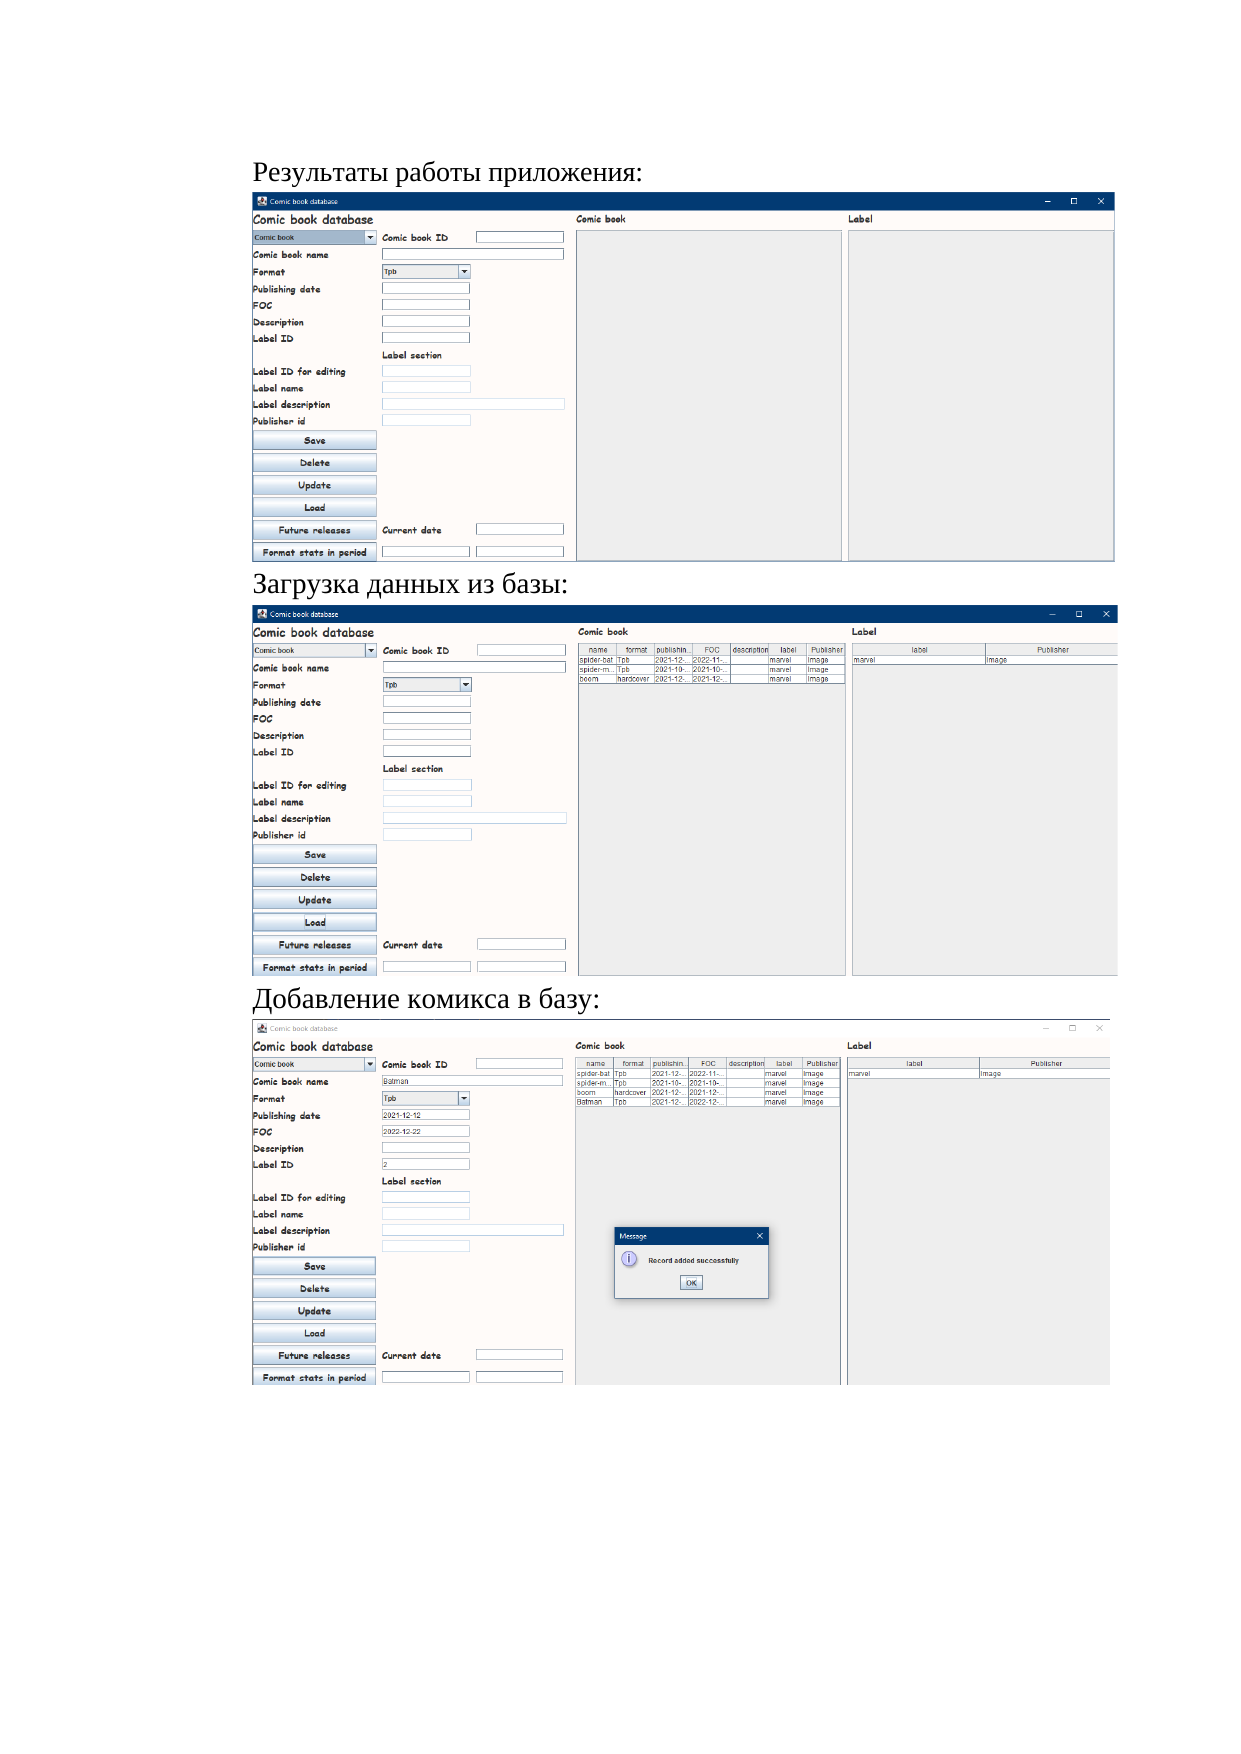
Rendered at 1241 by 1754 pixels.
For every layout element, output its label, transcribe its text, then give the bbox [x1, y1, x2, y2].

picture [252, 192, 1115, 562]
list Загрузка данных из базы: [252, 566, 1152, 600]
picture [252, 605, 1118, 976]
list Результаты работы приложения: [252, 155, 1152, 188]
list Добавление комикса в базу: [252, 981, 1152, 1014]
picture [252, 1019, 1110, 1385]
